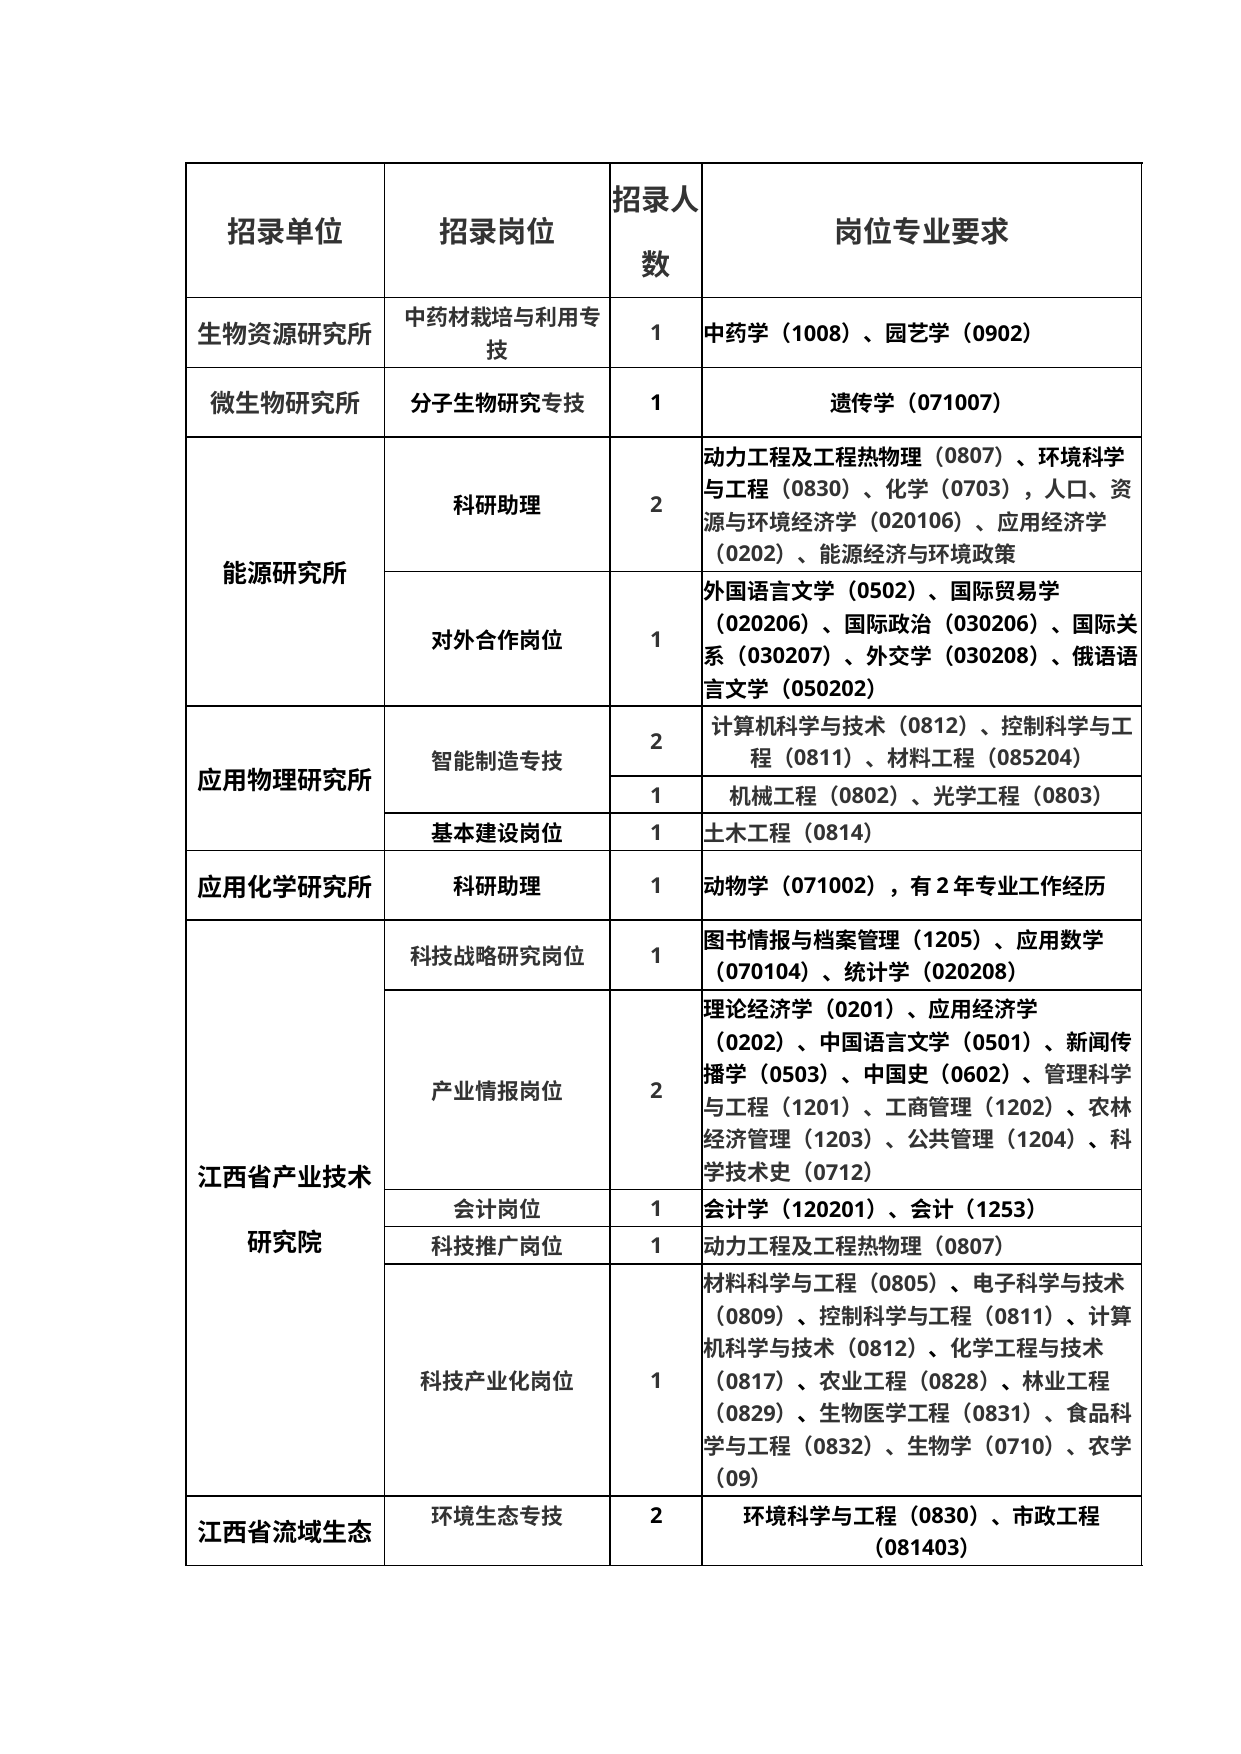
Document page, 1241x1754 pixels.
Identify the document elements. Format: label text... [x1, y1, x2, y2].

table_cell 1 [611, 777, 701, 812]
table_cell 对外合作岗位 [385, 572, 609, 705]
table_cell 1 [611, 921, 701, 989]
table_cell 1 [611, 1265, 701, 1495]
table_cell 2 [611, 991, 701, 1188]
table_cell 1 [611, 1190, 701, 1226]
table_cell 智能制造专技 [385, 707, 609, 812]
table_cell 生物资源研究所 [187, 298, 384, 366]
table_cell 图书情报与档案管理（1205）、应用数学（070104）、统计学（020208） [703, 921, 1141, 989]
table_cell 科研助理 [385, 438, 609, 571]
table_cell 1 [611, 298, 701, 366]
table_header 岗位专业要求 [703, 164, 1141, 297]
table_cell 计算机科学与技术（0812）、控制科学与工程（0811）、材料工程（085204） [703, 707, 1141, 775]
table_cell 能源研究所 [187, 438, 384, 705]
table_cell 环境生态专技 [385, 1497, 609, 1565]
table_cell 理论经济学（0201）、应用经济学（0202）、中国语言文学（0501）、新闻传播学（0503）、中国史（0602）、管理科学与工程（1201）、工商管理（1202）、农林经济管理（1203）、公共管理（1204）、科学技术史（0712） [703, 991, 1141, 1188]
table_cell 应用物理研究所 [187, 707, 384, 849]
table_cell 2 [611, 438, 701, 571]
table_cell 江西省产业技术研究院 [187, 921, 384, 1495]
table_header 招录岗位 [385, 164, 609, 297]
table_cell 动力工程及工程热物理（0807）、环境科学与工程（0830）、化学（0703），人口、资源与环境经济学（020106）、应用经济学（0202）、能源经济与环境政策 [703, 438, 1141, 571]
table_cell 分子生物研究专技 [385, 368, 609, 436]
table_cell 科研助理 [385, 851, 609, 919]
table_cell 会计岗位 [385, 1190, 609, 1226]
table_header 招录人数 [611, 164, 701, 297]
table_cell 材料科学与工程（0805）、电子科学与技术（0809）、控制科学与工程（0811）、计算机科学与技术（0812）、化学工程与技术（0817）、农业工程（0828）、林业工程（0829）、生物医学工程（0831）、食品科学与工程（0832）、生物学（0710）、农学（09） [703, 1265, 1141, 1495]
table_cell 2 [611, 1497, 701, 1565]
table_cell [703, 1497, 1141, 1565]
table_cell 遗传学（071007） [703, 368, 1141, 436]
table_cell 会计学（120201）、会计（1253） [703, 1190, 1141, 1226]
table_cell 土木工程（0814） [703, 814, 1141, 849]
table_cell 中药学（1008）、园艺学（0902） [703, 298, 1141, 366]
table_cell 科技推广岗位 [385, 1227, 609, 1263]
table_cell 1 [611, 572, 701, 705]
table_cell 2 [611, 707, 701, 775]
table_cell 中药材栽培与利用专技 [385, 298, 609, 366]
table_cell 1 [611, 851, 701, 919]
table_cell 1 [611, 1227, 701, 1263]
table_cell 微生物研究所 [187, 368, 384, 436]
table_cell 江西省流域生态研究所 [187, 1497, 384, 1565]
table_cell 应用化学研究所 [187, 851, 384, 919]
table_cell 外国语言文学（0502）、国际贸易学（020206）、国际政治（030206）、国际关系（030207）、外交学（030208）、俄语语言文学（050202） [703, 572, 1141, 705]
table_cell 科技产业化岗位 [385, 1265, 609, 1495]
table_cell 动力工程及工程热物理（0807） [703, 1227, 1141, 1263]
table_cell 1 [611, 814, 701, 849]
table_cell 产业情报岗位 [385, 991, 609, 1188]
table_cell 机械工程（0802）、光学工程（0803） [703, 777, 1141, 812]
table_cell 科技战略研究岗位 [385, 921, 609, 989]
table_cell 动物学（071002），有2年专业工作经历 [703, 851, 1141, 919]
table_cell 基本建设岗位 [385, 814, 609, 849]
table_cell 1 [611, 368, 701, 436]
table_header 招录单位 [187, 164, 384, 297]
